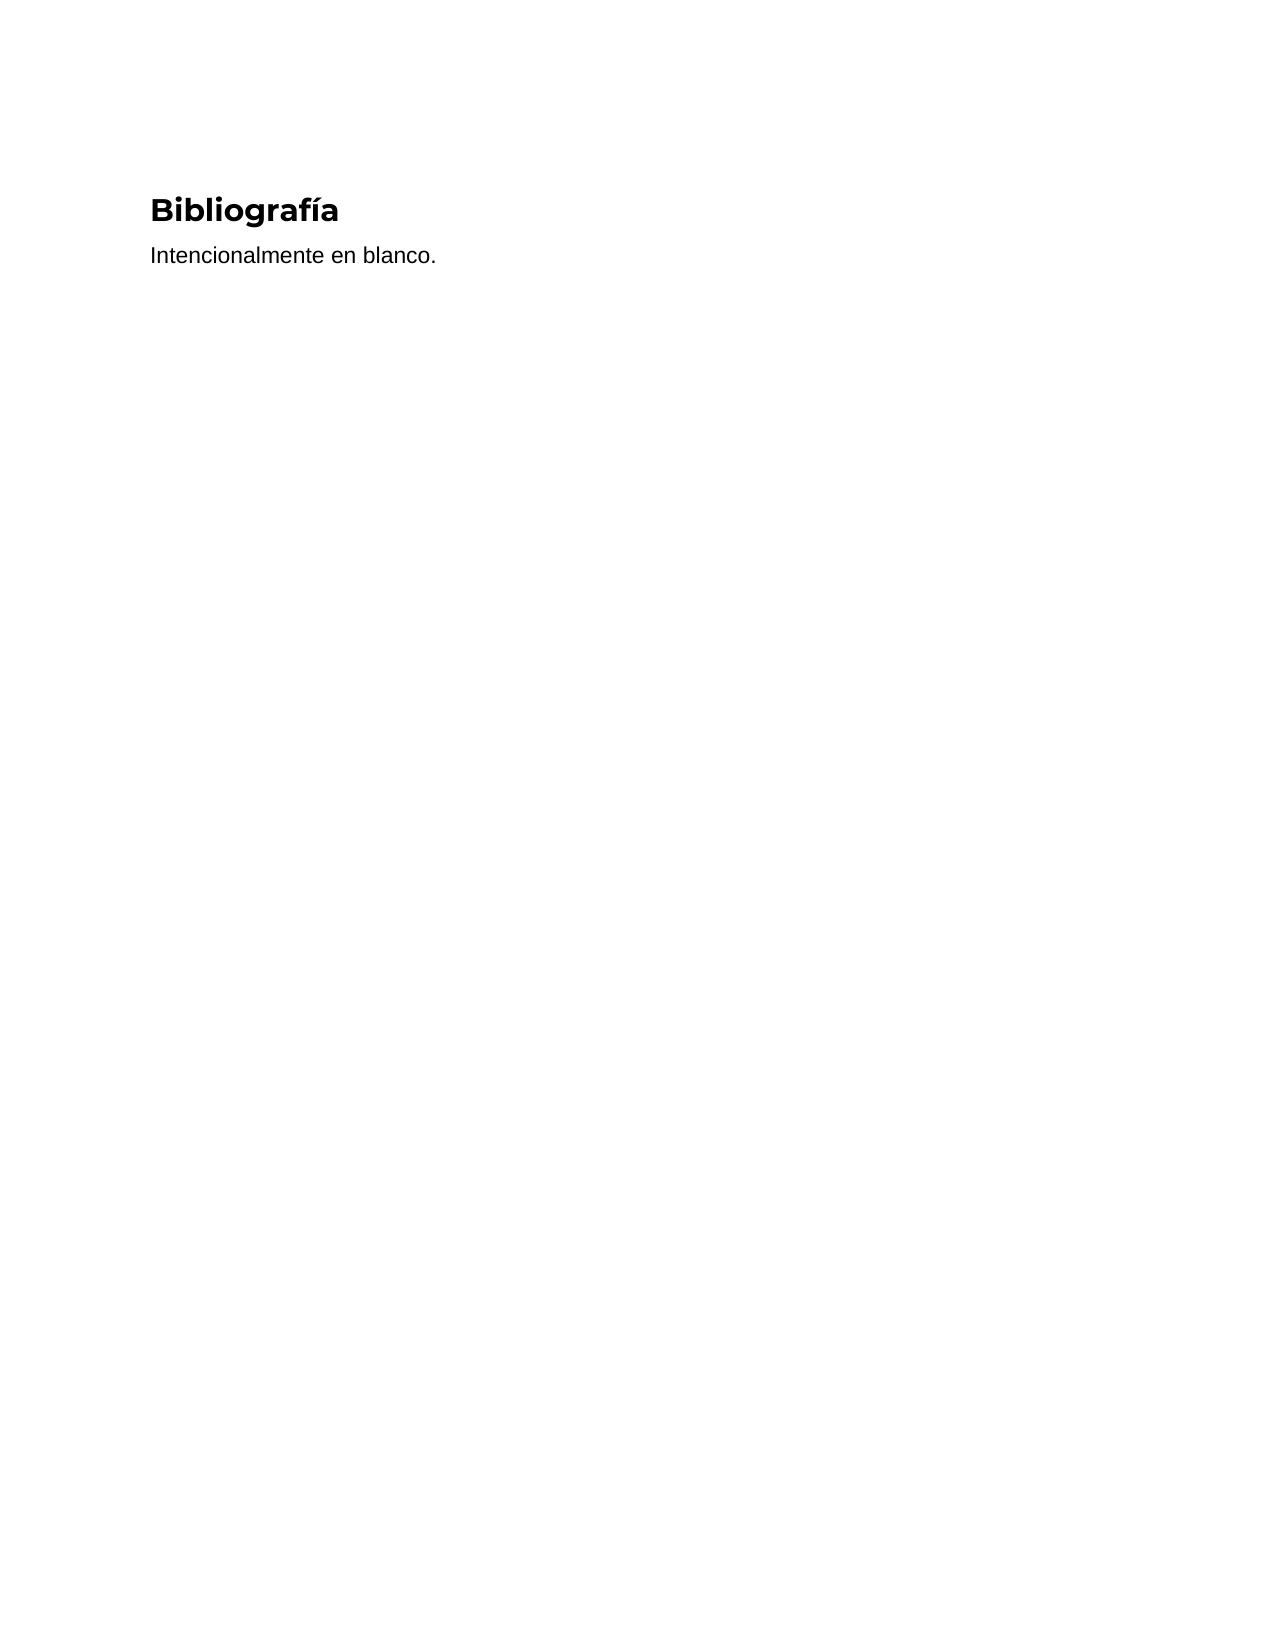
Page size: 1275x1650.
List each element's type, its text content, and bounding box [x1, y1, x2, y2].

subtitle Bibliografía [150, 192, 1125, 230]
text Intencionalmente en blanco. [150, 242, 1125, 269]
